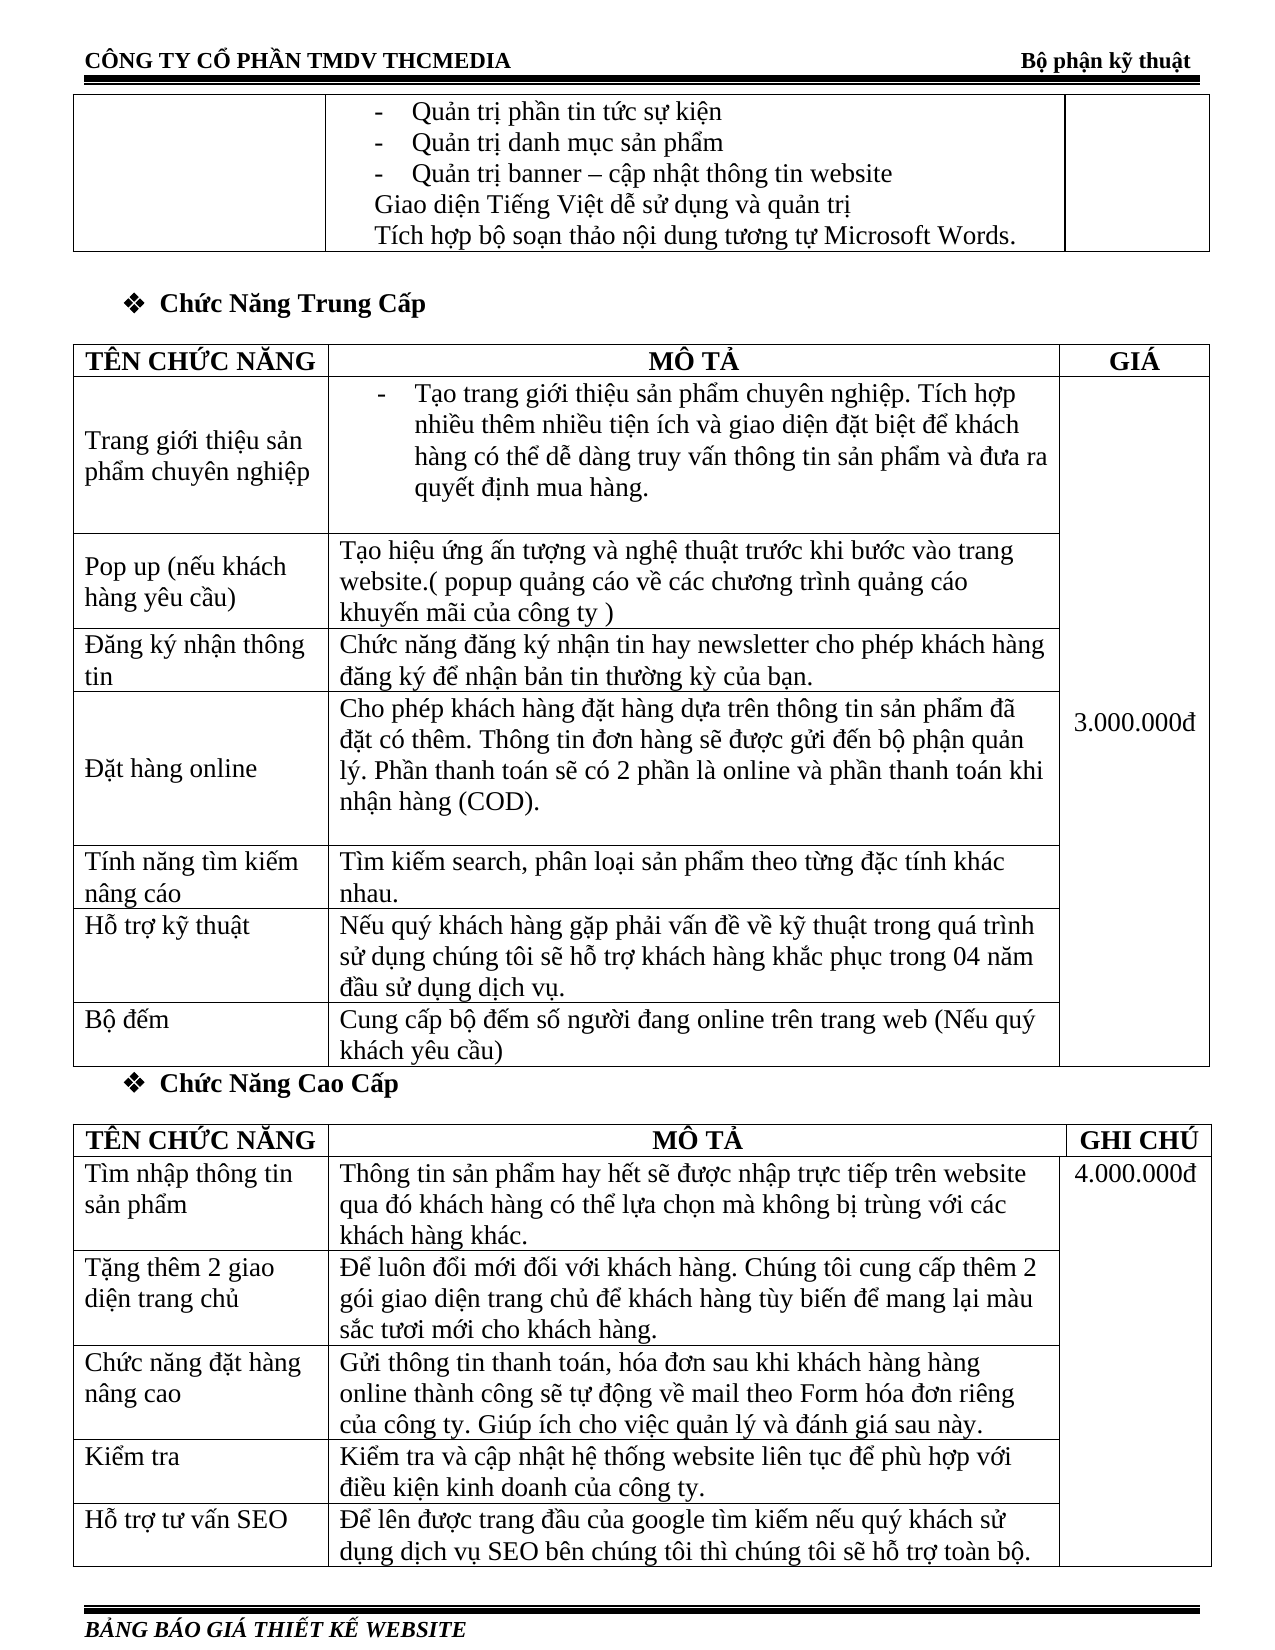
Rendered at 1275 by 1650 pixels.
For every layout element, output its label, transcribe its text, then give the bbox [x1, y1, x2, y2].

table_header GHI CHÚ [1067, 1125, 1211, 1156]
table_cell Cung cấp bộ đếm số người đang online trên trang web (Nếu quý khách yêu cầu) [329, 1003, 1059, 1066]
table_cell Để luôn đổi mới đối với khách hàng. Chúng tôi cung cấp thêm 2 gói giao diện trang chủ để khách hàng tùy biến để mang lại màu sắc tươi mới cho khách hàng. [329, 1251, 1059, 1344]
table_cell Tặng thêm 2 giao diện trang chủ [74, 1251, 328, 1344]
table_cell 4.000.000đ [1060, 1157, 1211, 1566]
table_header TÊN CHỨC NĂNG [74, 345, 328, 376]
table_cell Pop up (nếu khách hàng yêu cầu) [74, 534, 328, 627]
table_cell Tạo hiệu ứng ấn tượng và nghệ thuật trước khi bước vào trang website.( popup quảng cáo về các chương trình quảng cáo khuyến mãi của công ty ) [329, 534, 1059, 627]
table_cell Kiểm tra [74, 1440, 328, 1502]
table_cell Kiểm tra và cập nhật hệ thống website liên tục để phù hợp với điều kiện kinh doanh của công ty. [329, 1440, 1059, 1502]
list Chức Năng Trung Cấp [122, 287, 1200, 318]
table_header GIÁ [1060, 345, 1209, 376]
table_header MÔ TẢ [329, 1125, 1066, 1156]
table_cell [326, 95, 1064, 251]
table_cell Tính năng tìm kiếm nâng cáo [74, 846, 328, 908]
table_cell Hỗ trợ tư vấn SEO [74, 1504, 328, 1566]
table_cell Tạo trang giới thiệu sản phẩm chuyên nghiệp. Tích hợp nhiều thêm nhiều tiện ích và giao diện đặt biệt để khách hàng có thể dễ dàng truy vấn thông tin sản phẩm và đưa ra quyết định mua hàng. [329, 377, 1059, 533]
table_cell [329, 1504, 1059, 1566]
table_cell Cho phép khách hàng đặt hàng dựa trên thông tin sản phẩm đã đặt có thêm. Thông tin đơn hàng sẽ được gửi đến bộ phận quản lý. Phần thanh toán sẽ có 2 phần là online và phần thanh toán khi nhận hàng (COD). [329, 692, 1059, 844]
table_cell 3.000.000đ [1060, 377, 1209, 1066]
table_cell Đăng ký nhận thông tin [74, 629, 328, 691]
table_cell Tìm nhập thông tin sản phẩm [74, 1157, 328, 1250]
table_cell Hỗ trợ kỹ thuật [74, 909, 328, 1002]
table_header TÊN CHỨC NĂNG [74, 1125, 328, 1156]
table_cell Bộ đếm [74, 1003, 328, 1066]
table_cell Gửi thông tin thanh toán, hóa đơn sau khi khách hàng hàng online thành công sẽ tự động về mail theo Form hóa đơn riêng của công ty. Giúp ích cho việc quản lý và đánh giá sau này. [329, 1346, 1059, 1439]
list Chức Năng Cao Cấp [122, 1067, 1200, 1098]
table_cell Tìm kiếm search, phân loại sản phẩm theo từng đặc tính khác nhau. [329, 846, 1059, 908]
table_cell Nếu quý khách hàng gặp phải vấn đề về kỹ thuật trong quá trình sử dụng chúng tôi sẽ hỗ trợ khách hàng khắc phục trong 04 năm đầu sử dụng dịch vụ. [329, 909, 1059, 1002]
table_cell Đặt hàng online [74, 692, 328, 844]
table_cell Trang giới thiệu sản phẩm chuyên nghiệp [74, 377, 328, 533]
table_cell Thông tin sản phẩm hay hết sẽ được nhập trực tiếp trên website qua đó khách hàng có thể lựa chọn mà không bị trùng với các khách hàng khác. [329, 1157, 1059, 1250]
table_cell Chức năng đặt hàng nâng cao [74, 1346, 328, 1439]
table_header MÔ TẢ [329, 345, 1059, 376]
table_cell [74, 95, 325, 251]
table_cell Chức năng đăng ký nhận tin hay newsletter cho phép khách hàng đăng ký để nhận bản tin thường kỳ của bạn. [329, 629, 1059, 691]
